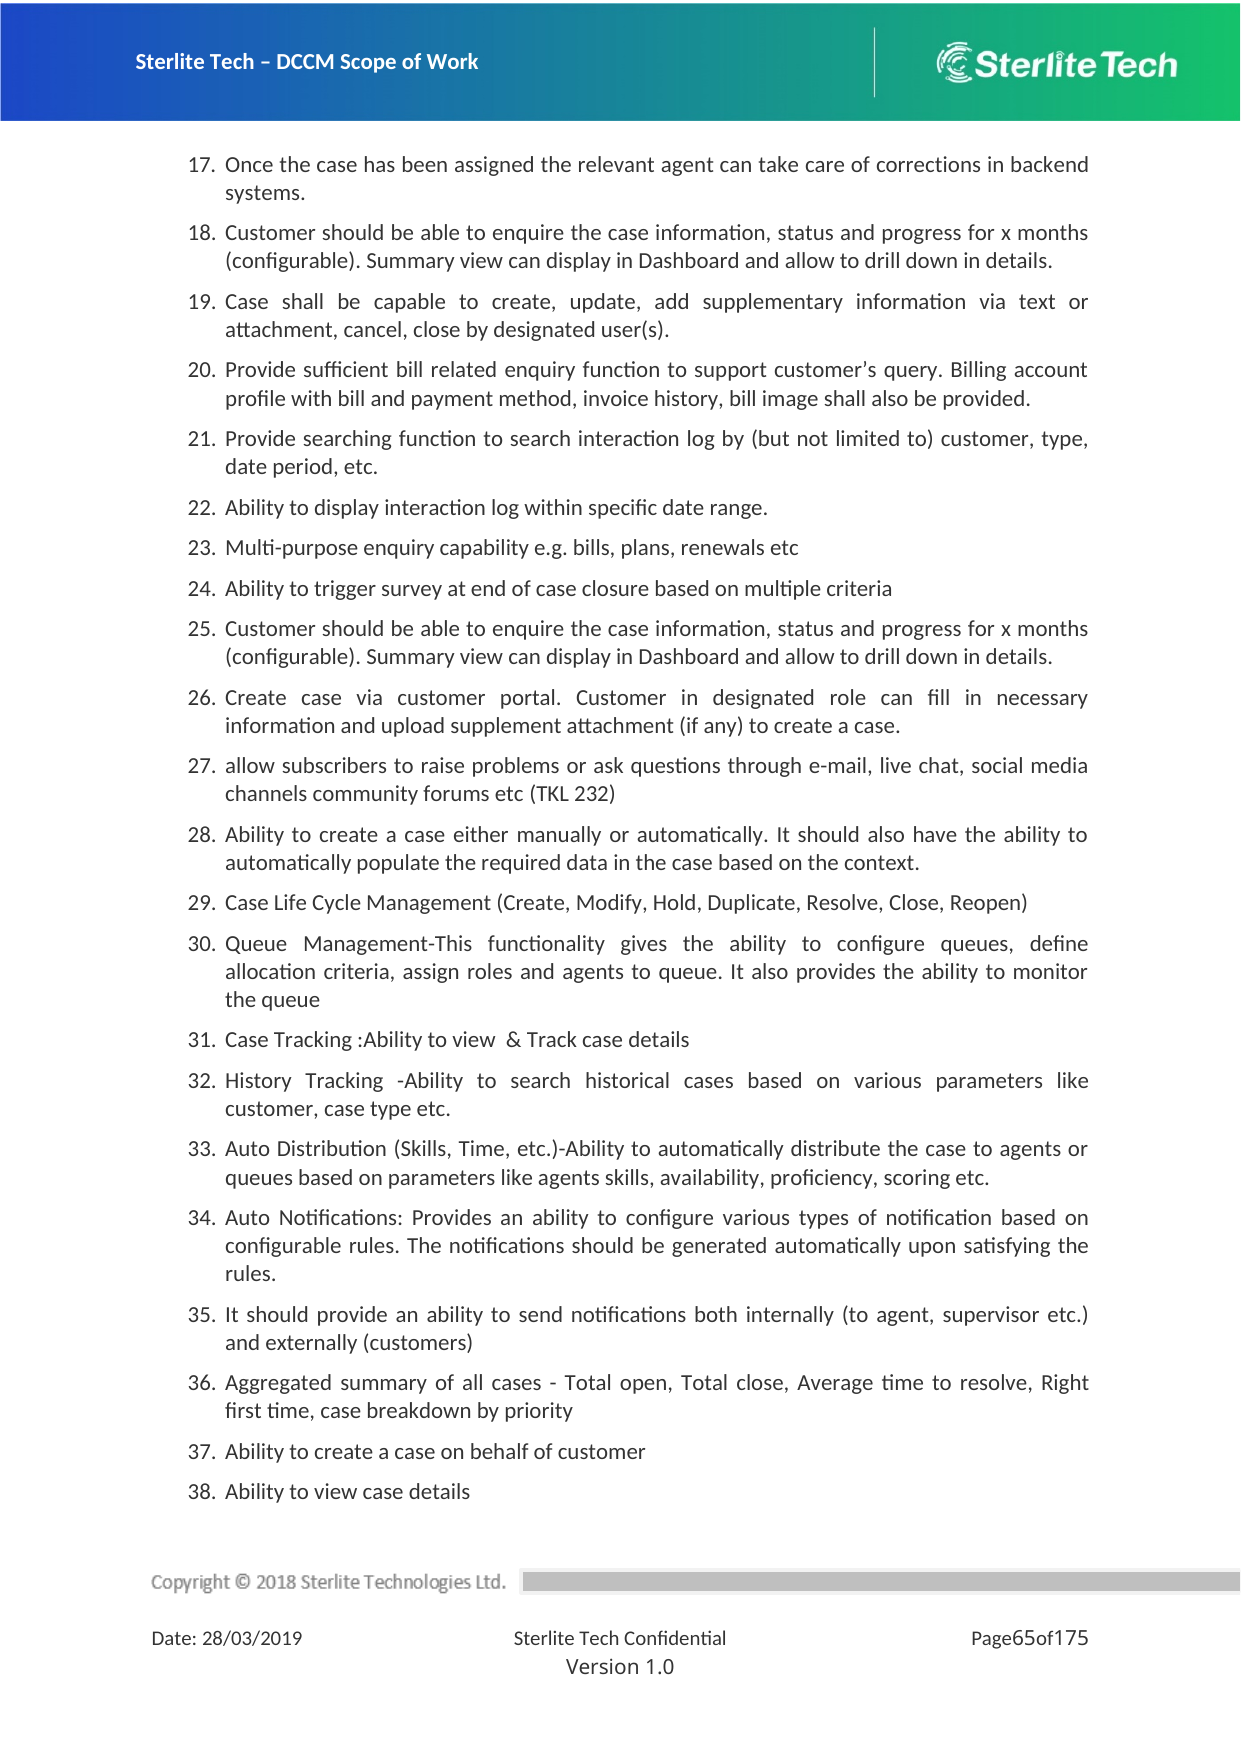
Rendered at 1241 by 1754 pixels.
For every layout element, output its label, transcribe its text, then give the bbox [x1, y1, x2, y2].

list Create case via customer portal. Customer in designated role can fill in necessary information and upload supplement attachment (if any) to create a case. [187, 683, 1090, 739]
list Multi-purpose enquiry capability e.g. bills, plans, renewals etc [187, 533, 1090, 561]
list History Tracking -Ability to search historical cases based on various parameters like customer, case type etc. [187, 1066, 1090, 1122]
list It should provide an ability to send notifications both internally (to agent, supervisor etc.) and externally (customers) [187, 1300, 1090, 1356]
list allow subscribers to raise problems or ask questions through e-mail, live chat, social media channels community forums etc (TKL 232) [187, 751, 1090, 807]
list Customer should be able to enquire the case information, status and progress for x months (configurable). Summary view can display in Dashboard and allow to drill down in details. [187, 614, 1090, 670]
list Queue Management-This functionality gives the ability to configure queues, define allocation criteria, assign roles and agents to queue. It also provides the ability to monitor the queue [187, 929, 1090, 1013]
list Provide searching function to search interaction log by (but not limited to) customer, type, date period, etc. [187, 424, 1090, 480]
list Ability to view case details [187, 1477, 1090, 1505]
list Auto Notifications: Provides an ability to configure various types of notification based on configurable rules. The notifications should be generated automatically upon satisfying the rules. [187, 1203, 1090, 1287]
list Ability to create a case on behalf of customer [187, 1437, 1090, 1465]
picture [0, 3, 1241, 121]
list Case shall be capable to create, update, add supplementary information via text or attachment, cancel, close by designated user(s). [187, 287, 1090, 343]
list Ability to display interaction log within specific date range. [187, 493, 1090, 521]
list Once the case has been assigned the relevant agent can take care of corrections in backend systems. [187, 150, 1090, 206]
list Case Life Cycle Management (Create, Modify, Hold, Duplicate, Resolve, Close, Reopen) [187, 888, 1090, 916]
picture [150, 1571, 511, 1595]
list Ability to create a case either manually or automatically. It should also have the ability to automatically populate the required data in the case based on the context. [187, 820, 1090, 876]
list Case Tracking :Ability to view & Track case details [187, 1026, 1090, 1053]
list Customer should be able to enquire the case information, status and progress for x months (configurable). Summary view can display in Dashboard and allow to drill down in details. [187, 218, 1090, 274]
list Provide sufficient bill related enquiry function to support customer’s query. Billing account profile with bill and payment method, invoice history, bill image shall also be provided. [187, 356, 1090, 412]
list Auto Distribution (Skills, Time, etc.)-Ability to automatically distribute the case to agents or queues based on parameters like agents skills, availability, proficiency, scoring etc. [187, 1134, 1090, 1191]
list Aggregated summary of all cases - Total open, Total close, Average time to resolve, Right first time, case breakdown by priority [187, 1368, 1090, 1424]
list Ability to trigger survey at end of case closure based on multiple criteria [187, 574, 1090, 602]
